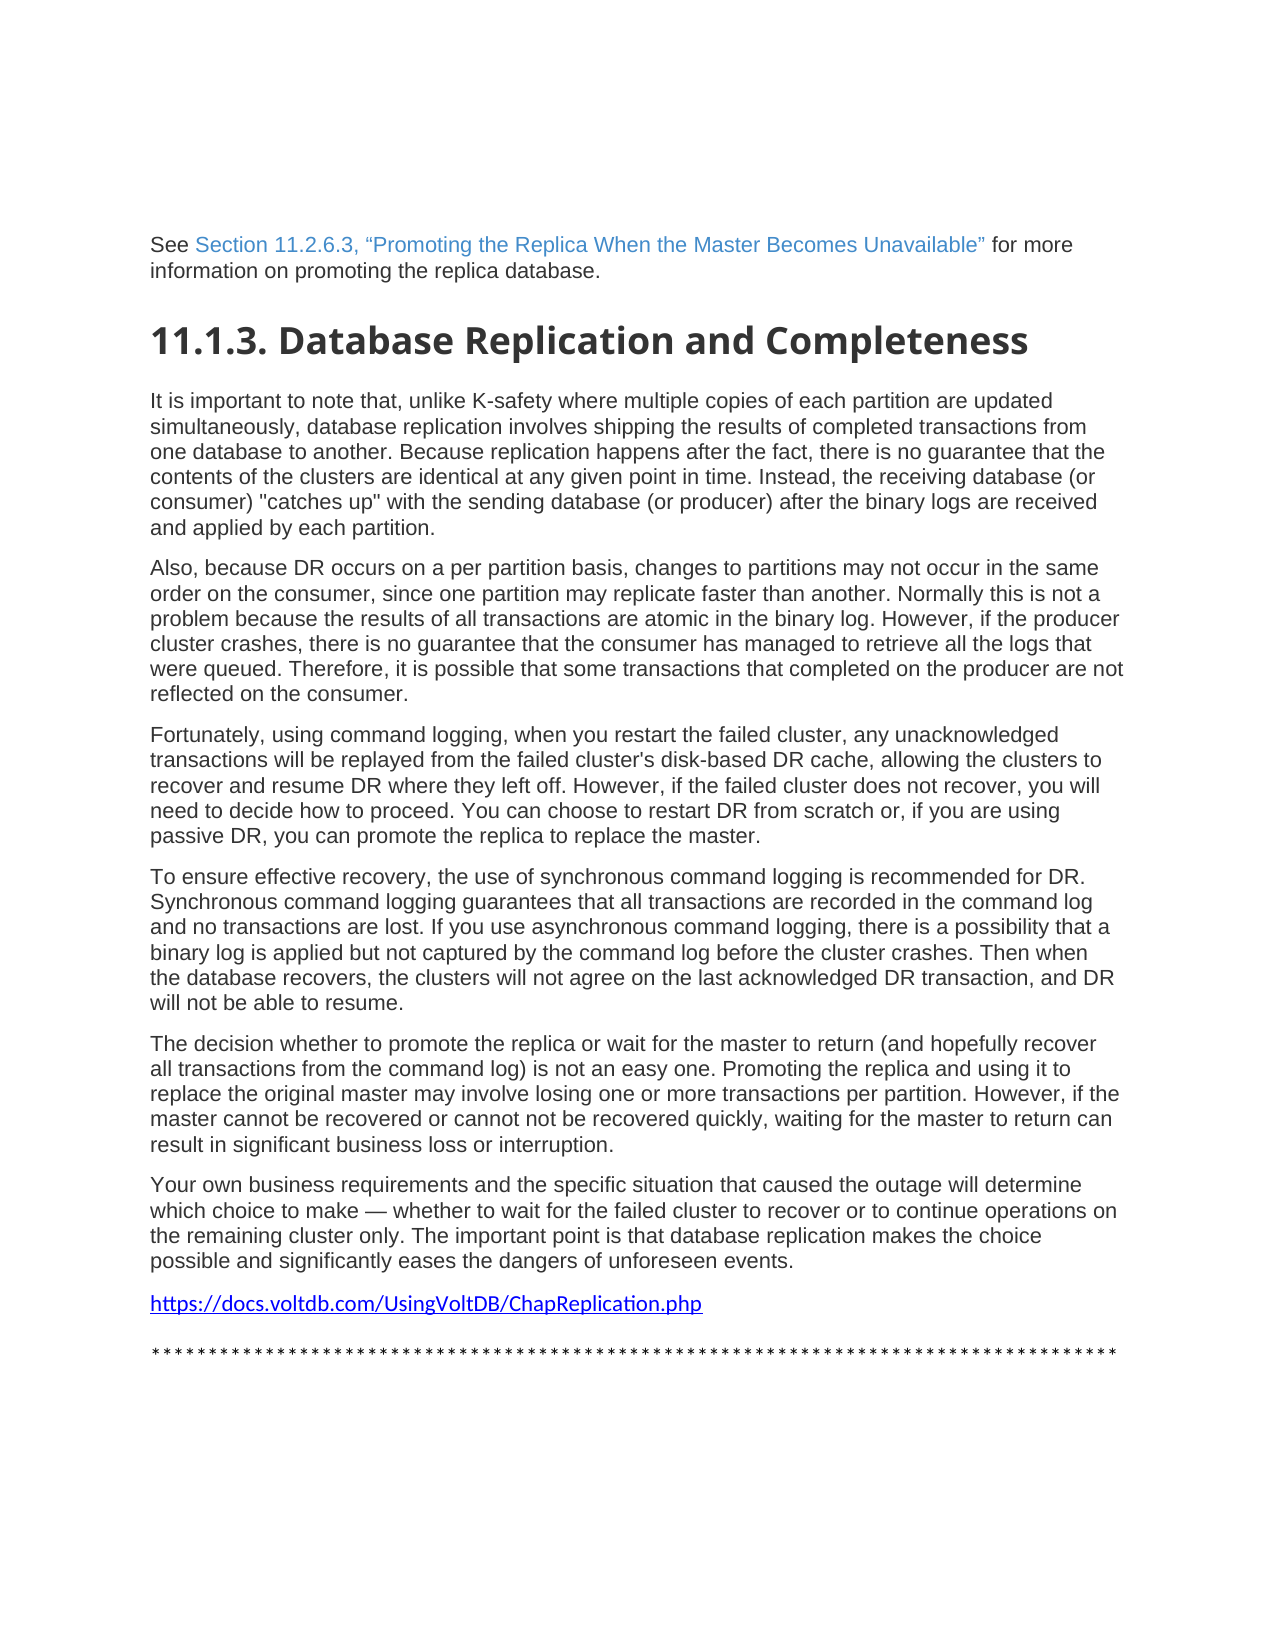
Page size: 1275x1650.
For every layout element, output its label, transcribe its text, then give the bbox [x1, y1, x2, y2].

text https://docs.voltdb.com/UsingVoltDB/ChapReplication.php [150, 1289, 1125, 1317]
text Your own business requirements and the specific situation that caused the outage will determine which choice to make — whether to wait for the failed cluster to recover or to continue operations on the remaining cluster only. The important point is that database replication makes the choice possible and significantly eases the dangers of unforeseen events. [150, 1172, 1125, 1273]
text It is important to note that, unlike K-safety where multiple copies of each partition are updated simultaneously, database replication involves shipping the results of completed transactions from one database to another. Because replication happens after the fact, there is no guarantee that the contents of the clusters are identical at any given point in time. Instead, the receiving database (or consumer) "catches up" with the sending database (or producer) after the binary logs are received and applied by each partition. [150, 388, 1125, 539]
text To ensure effective recovery, the use of synchronous command logging is recommended for DR. Synchronous command logging guarantees that all transactions are recorded in the command log and no transactions are lost. If you use asynchronous command logging, there is a possibility that a binary log is applied but not captured by the command log before the cluster crashes. Then when the database recovers, the clusters will not agree on the last acknowledged DR transaction, and DR will not be able to resume. [150, 864, 1125, 1015]
text See Section 11.2.6.3, “Promoting the Replica When the Master Becomes Unavailable” for more information on promoting the replica database. [150, 232, 1125, 283]
text The decision whether to promote the replica or wait for the master to return (and hopefully recover all transactions from the command log) is not an easy one. Promoting the replica and using it to replace the original master may involve losing one or more transactions per partition. However, if the master cannot be recovered or cannot not be recovered quickly, waiting for the master to return can result in significant business loss or interruption. [150, 1031, 1125, 1157]
subtitle 11.1.3. Database Replication and Completeness [150, 314, 1125, 365]
text ************************************************************************************* [150, 1342, 1125, 1370]
text Also, because DR occurs on a per partition basis, changes to partitions may not occur in the same order on the consumer, since one partition may replicate faster than another. Normally this is not a problem because the results of all transactions are atomic in the binary log. However, if the producer cluster crashes, there is no guarantee that the consumer has managed to retrieve all the logs that were queued. Therefore, it is possible that some transactions that completed on the producer are not reflected on the consumer. [150, 555, 1125, 706]
text Fortunately, using command logging, when you restart the failed cluster, any unacknowledged transactions will be replayed from the failed cluster's disk-based DR cache, allowing the clusters to recover and resume DR where they left off. However, if the failed cluster does not recover, you will need to decide how to proceed. You can choose to restart DR from scratch or, if you are using passive DR, you can promote the replica to replace the master. [150, 722, 1125, 848]
